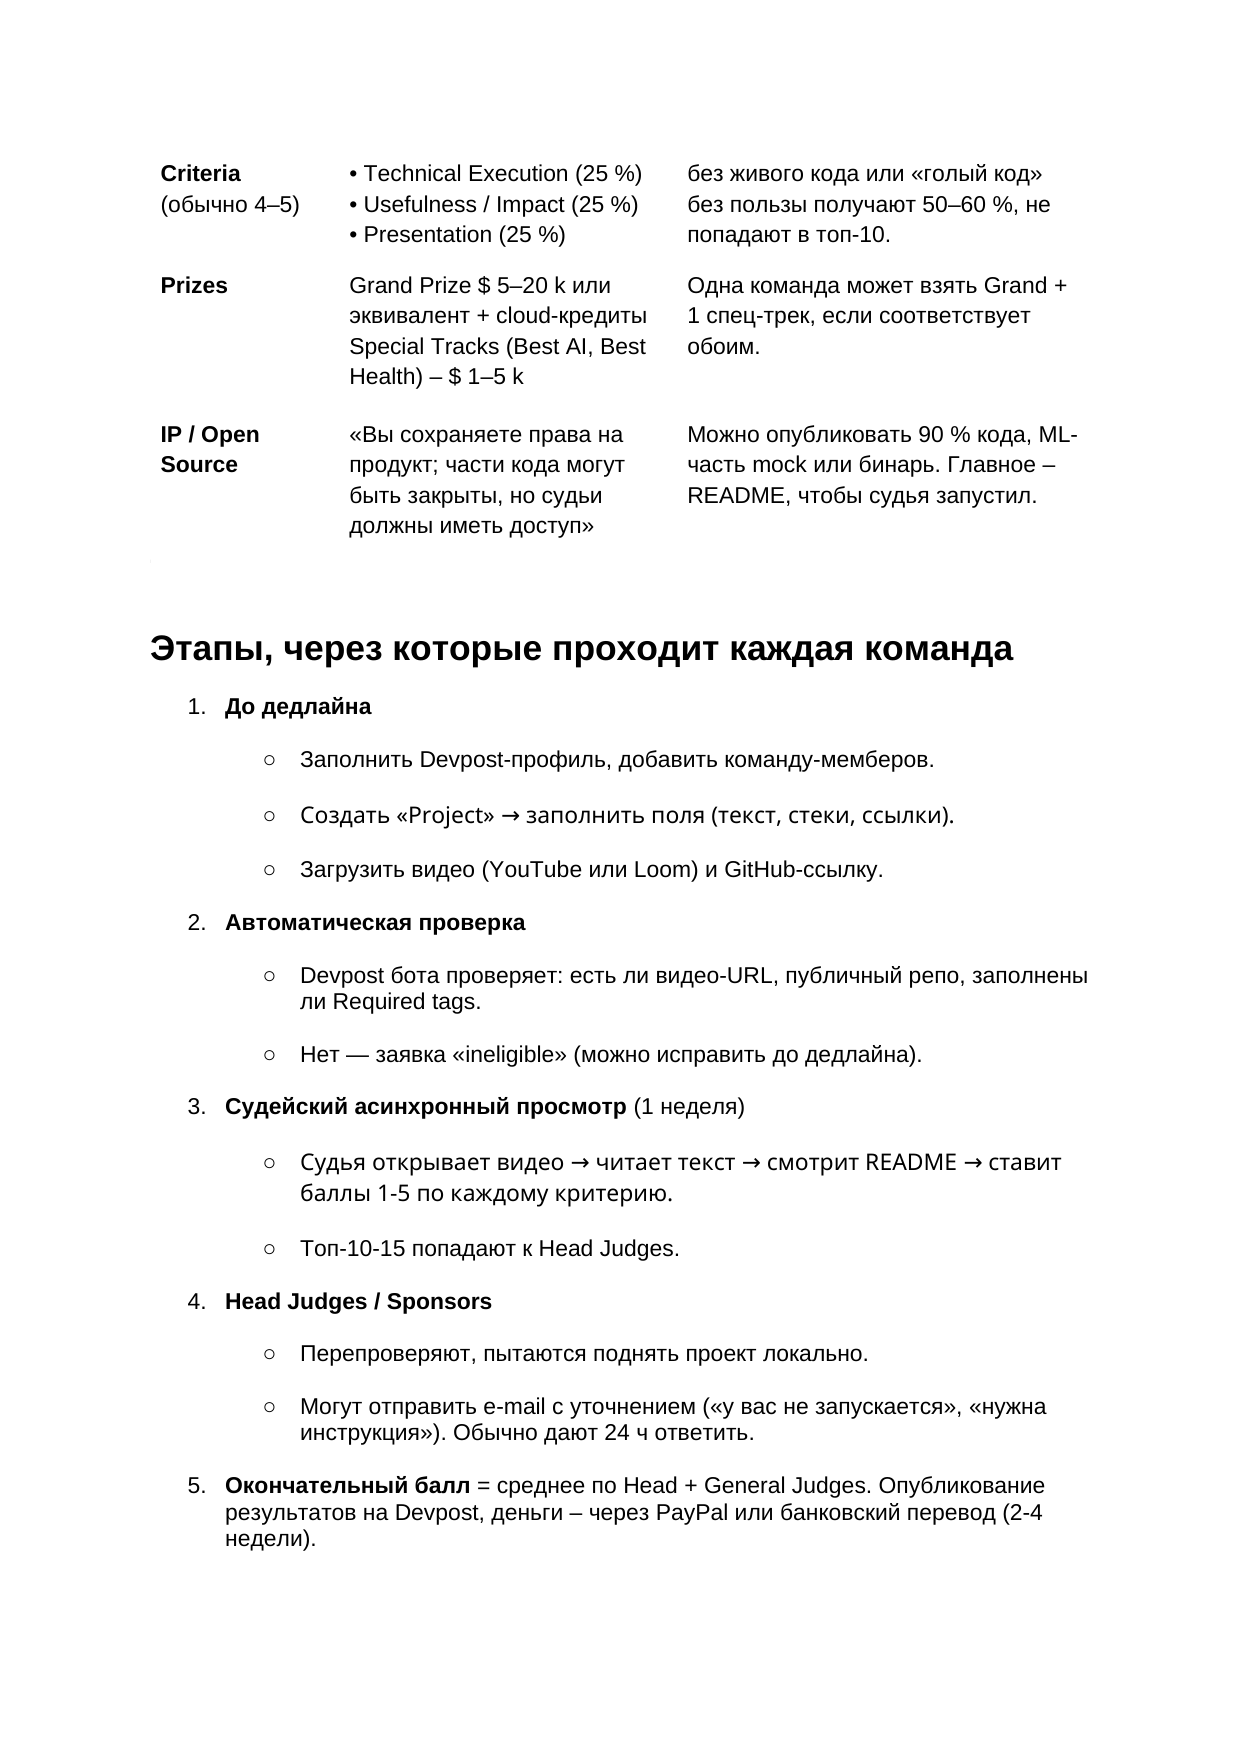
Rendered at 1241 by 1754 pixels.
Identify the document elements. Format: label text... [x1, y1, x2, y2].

list Devpost бота проверяет: есть ли видео-URL, публичный репо, заполнены ли Required tags. [262, 962, 1090, 1041]
list Могут отправить e-mail с уточнением («у вас не запускается», «нужна инструкция»). Обычно дают 24 ч ответить. [262, 1393, 1090, 1472]
list Судья открывает видео → читает текст → смотрит README → ставит баллы 1-5 по каждому критерию. [262, 1146, 1090, 1235]
list Перепроверяют, пытаются поднять проект локально. [262, 1340, 1090, 1393]
list Head Judges / Sponsors [187, 1288, 1090, 1340]
list Создать «Project» → заполнить поля (текст, стеки, ссылки). [262, 798, 1090, 856]
list Автоматическая проверка [187, 909, 1090, 962]
list Заполнить Devpost-профиль, добавить команду-мемберов. [262, 746, 1090, 798]
list Окончательный балл = среднее по Head + General Judges. Опубликование результатов на Devpost, деньги – через PayPal или банковский перевод (2-4 недели). [187, 1472, 1090, 1577]
list Судейский асинхронный просмотр (1 неделя) [187, 1093, 1090, 1146]
list Нет — заявка «ineligible» (можно исправить до дедлайна). [262, 1041, 1090, 1093]
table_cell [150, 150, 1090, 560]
list Загрузить видео (YouTube или Loom) и GitHub-ссылку. [262, 856, 1090, 909]
list Топ-10-15 попадают к Head Judges. [262, 1235, 1090, 1288]
list До дедлайна [187, 693, 1090, 746]
subtitle Этапы, через которые проходит каждая команда [150, 627, 1090, 668]
